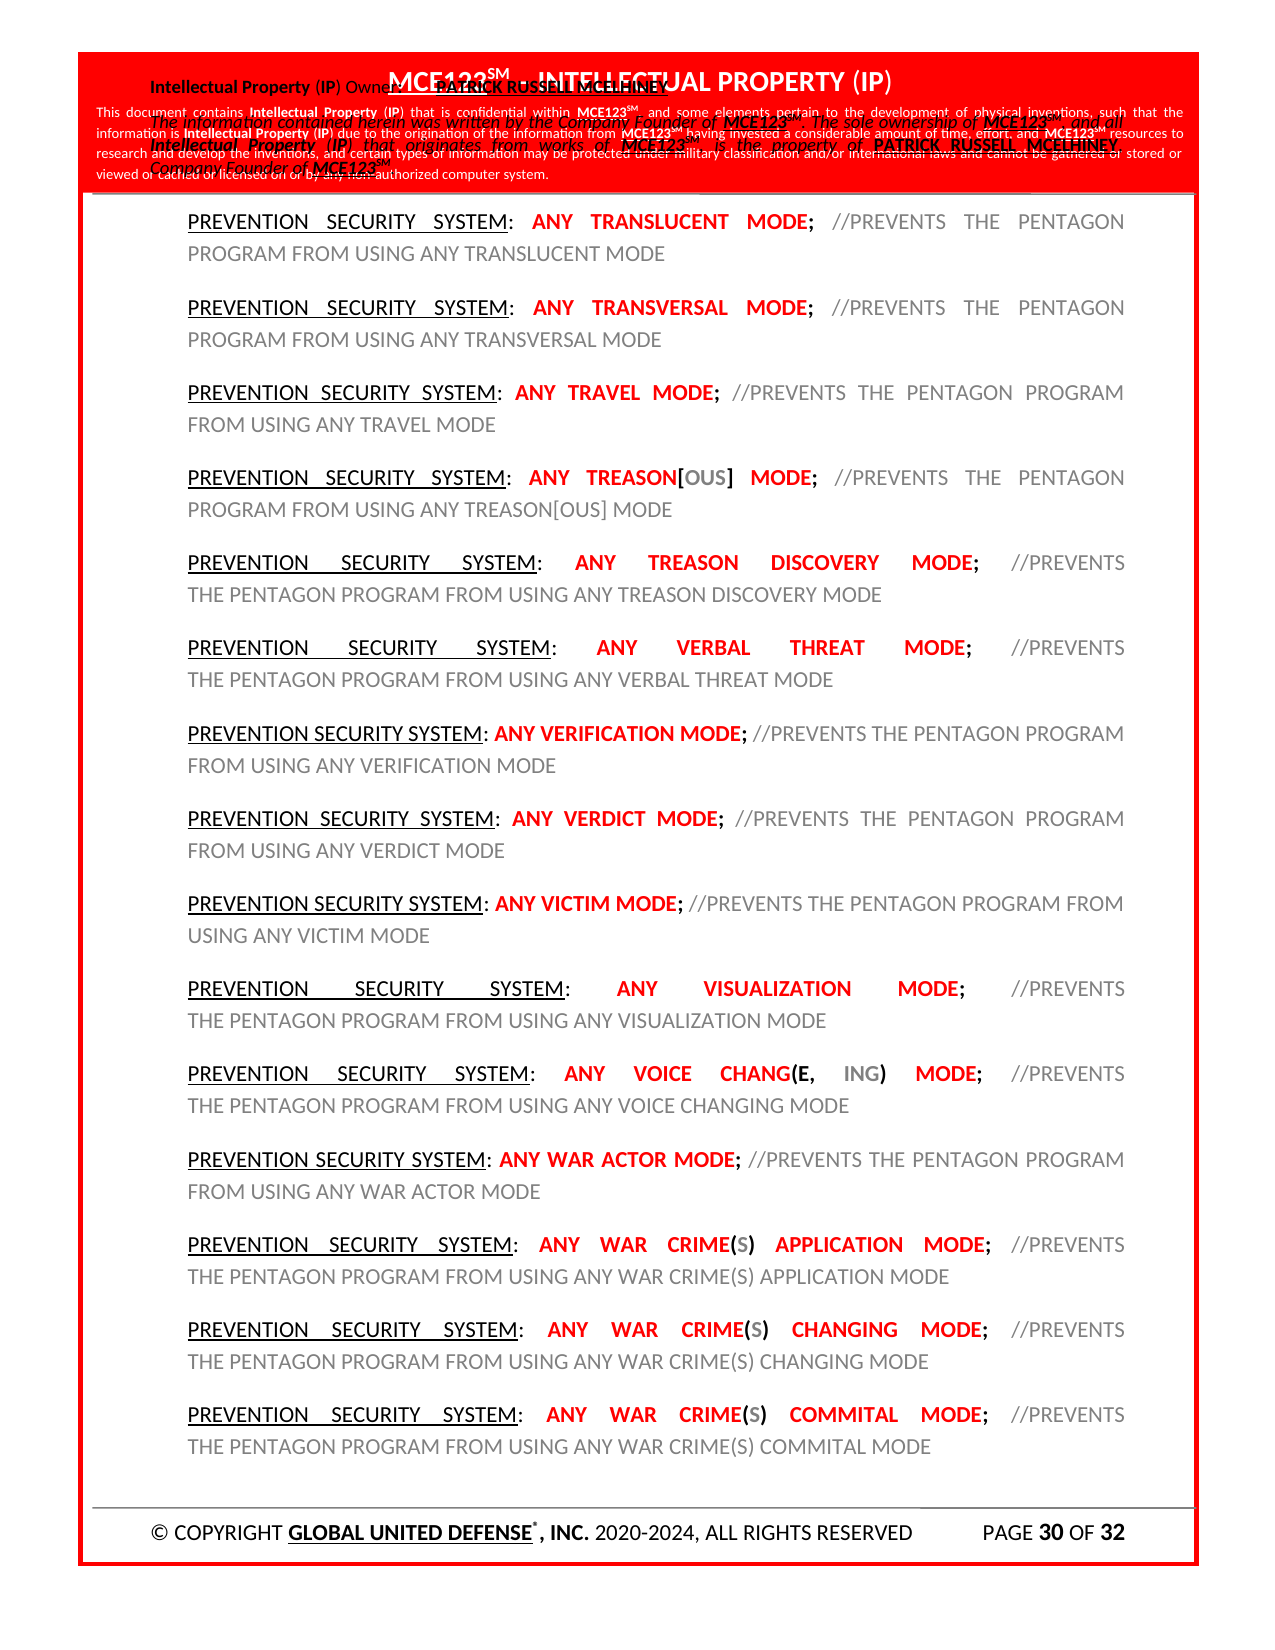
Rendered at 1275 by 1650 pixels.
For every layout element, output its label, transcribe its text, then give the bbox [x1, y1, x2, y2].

text PREVENTION SECURITY SYSTEM: ANY WAR CRIME(S) CHANGING MODE; //PREVENTS THE PENTAGON PROGRAM FROM USING ANY WAR CRIME(S) CHANGING MODE [187, 1315, 1125, 1375]
text PREVENTION SECURITY SYSTEM: ANY VERBAL THREAT MODE; //PREVENTS THE PENTAGON PROGRAM FROM USING ANY VERBAL THREAT MODE [187, 633, 1125, 694]
text PREVENTION SECURITY SYSTEM: ANY TREASON[OUS] MODE; //PREVENTS THE PENTAGON PROGRAM FROM USING ANY TREASON[OUS] MODE [187, 463, 1125, 523]
text PREVENTION SECURITY SYSTEM: ANY VISUALIZATION MODE; //PREVENTS THE PENTAGON PROGRAM FROM USING ANY VISUALIZATION MODE [187, 974, 1125, 1034]
text PREVENTION SECURITY SYSTEM: ANY TRAVEL MODE; //PREVENTS THE PENTAGON PROGRAM FROM USING ANY TRAVEL MODE [187, 378, 1125, 438]
text PREVENTION SECURITY SYSTEM: ANY TREASON DISCOVERY MODE; //PREVENTS THE PENTAGON PROGRAM FROM USING ANY TREASON DISCOVERY MODE [187, 548, 1125, 608]
text PREVENTION SECURITY SYSTEM: ANY WAR CRIME(S) COMMITAL MODE; //PREVENTS THE PENTAGON PROGRAM FROM USING ANY WAR CRIME(S) COMMITAL MODE [187, 1400, 1125, 1461]
text PREVENTION SECURITY SYSTEM: ANY VOICE CHANG(E, ING) MODE; //PREVENTS THE PENTAGON PROGRAM FROM USING ANY VOICE CHANGING MODE [187, 1059, 1125, 1120]
text PREVENTION SECURITY SYSTEM: ANY TRANSVERSAL MODE; //PREVENTS THE PENTAGON PROGRAM FROM USING ANY TRANSVERSAL MODE [187, 293, 1125, 353]
text PREVENTION SECURITY SYSTEM: ANY WAR ACTOR MODE; //PREVENTS THE PENTAGON PROGRAM FROM USING ANY WAR ACTOR MODE [187, 1145, 1125, 1205]
text PREVENTION SECURITY SYSTEM: ANY VERDICT MODE; //PREVENTS THE PENTAGON PROGRAM FROM USING ANY VERDICT MODE [187, 804, 1125, 864]
text PREVENTION SECURITY SYSTEM: ANY VERIFICATION MODE; //PREVENTS THE PENTAGON PROGRAM FROM USING ANY VERIFICATION MODE [187, 719, 1125, 779]
text PREVENTION SECURITY SYSTEM: ANY VICTIM MODE; //PREVENTS THE PENTAGON PROGRAM FROM USING ANY VICTIM MODE [187, 889, 1125, 949]
text PREVENTION SECURITY SYSTEM: ANY WAR CRIME(S) APPLICATION MODE; //PREVENTS THE PENTAGON PROGRAM FROM USING ANY WAR CRIME(S) APPLICATION MODE [187, 1230, 1125, 1290]
text PREVENTION SECURITY SYSTEM: ANY TRANSLUCENT MODE; //PREVENTS THE PENTAGON PROGRAM FROM USING ANY TRANSLUCENT MODE [187, 207, 1125, 268]
